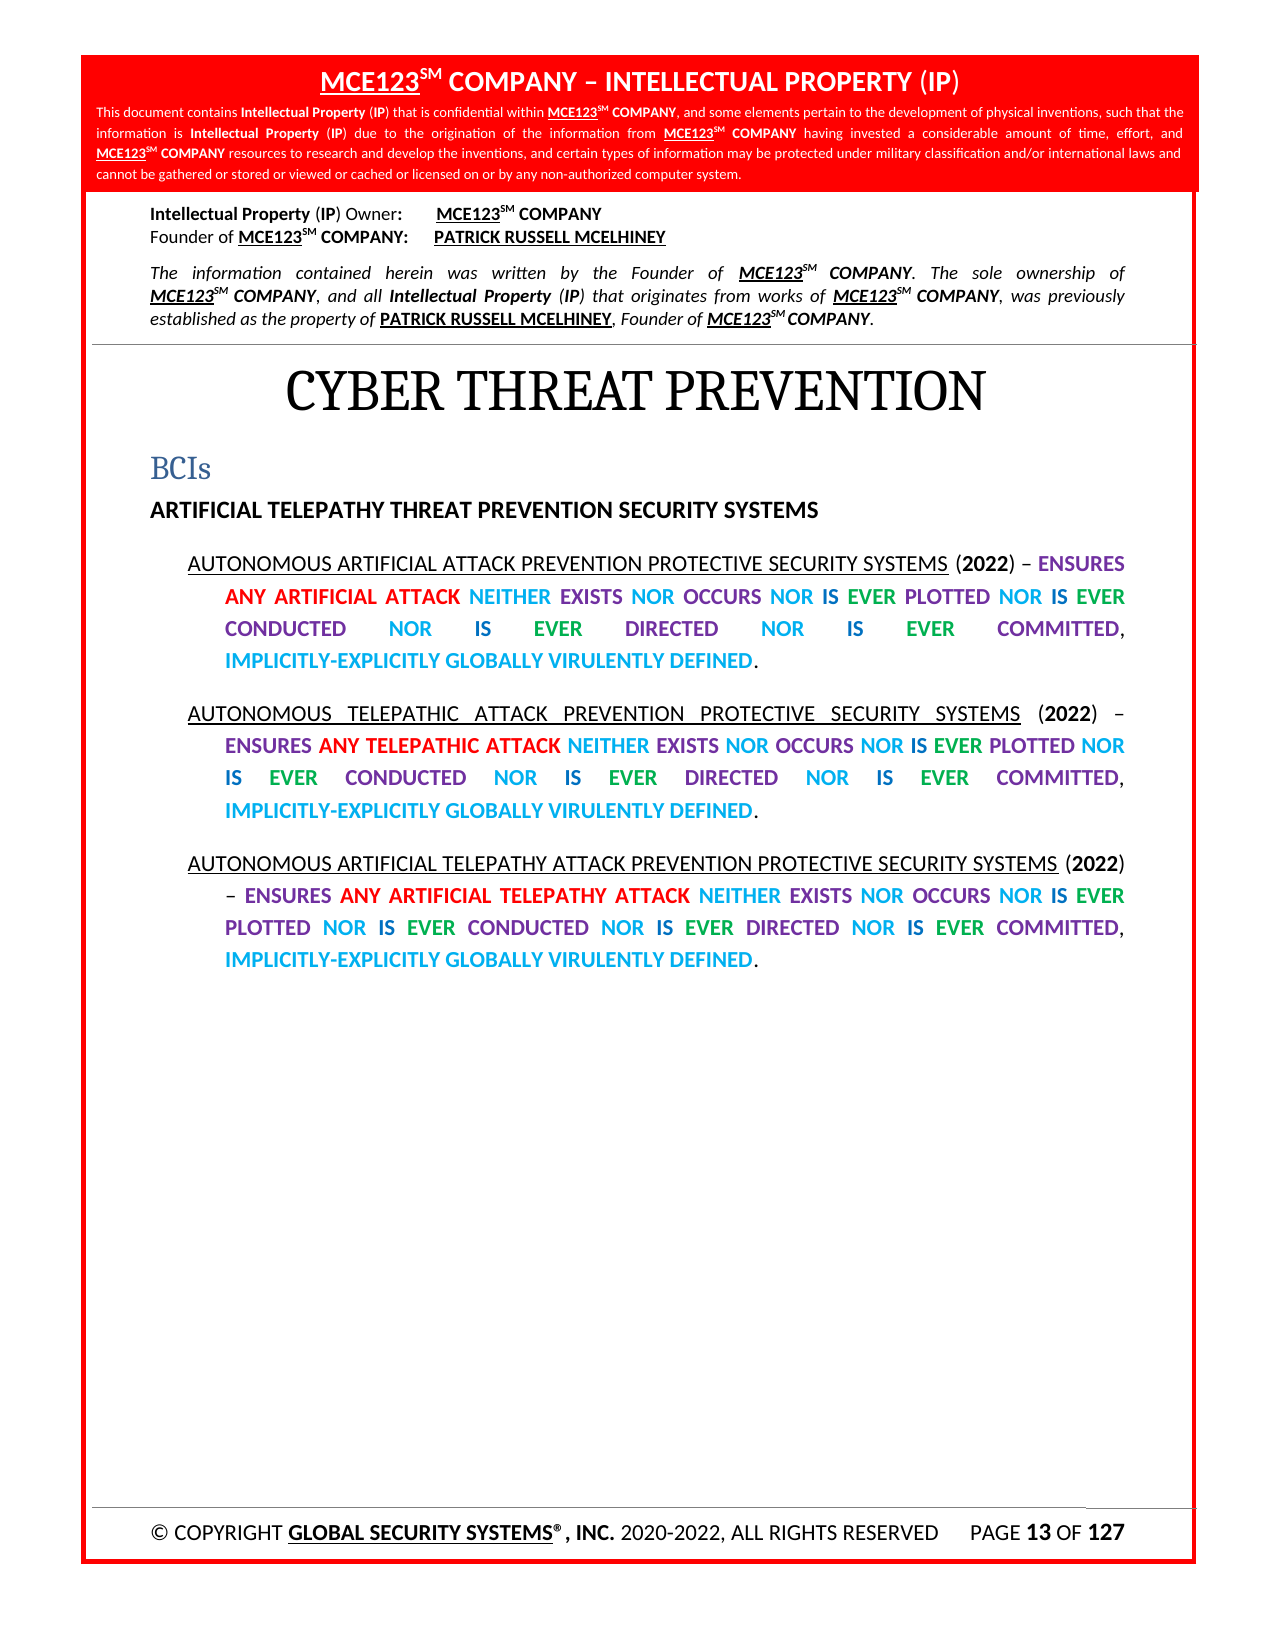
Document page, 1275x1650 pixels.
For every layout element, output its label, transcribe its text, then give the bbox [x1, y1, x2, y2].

subtitle BCIs [150, 450, 1125, 488]
text AUTONOMOUS TELEPATHIC ATTACK PREVENTION PROTECTIVE SECURITY SYSTEMS (2022) – ENSURES ANY TELEPATHIC ATTACK NEITHER EXISTS NOR OCCURS NOR IS EVER PLOTTED NOR IS EVER CONDUCTED NOR IS EVER DIRECTED NOR IS EVER COMMITTED, IMPLICITLY-EXPLICITLY GLOBALLY VIRULENTLY DEFINED. [187, 699, 1125, 824]
text ARTIFICIAL TELEPATHY THREAT PREVENTION SECURITY SYSTEMS [150, 494, 1125, 524]
text AUTONOMOUS ARTIFICIAL TELEPATHY ATTACK PREVENTION PROTECTIVE SECURITY SYSTEMS (2022) – ENSURES ANY ARTIFICIAL TELEPATHY ATTACK NEITHER EXISTS NOR OCCURS NOR IS EVER PLOTTED NOR IS EVER CONDUCTED NOR IS EVER DIRECTED NOR IS EVER COMMITTED, IMPLICITLY-EXPLICITLY GLOBALLY VIRULENTLY DEFINED. [187, 849, 1125, 973]
text AUTONOMOUS ARTIFICIAL ATTACK PREVENTION PROTECTIVE SECURITY SYSTEMS (2022) – ENSURES ANY ARTIFICIAL ATTACK NEITHER EXISTS NOR OCCURS NOR IS EVER PLOTTED NOR IS EVER CONDUCTED NOR IS EVER DIRECTED NOR IS EVER COMMITTED, IMPLICITLY-EXPLICITLY GLOBALLY VIRULENTLY DEFINED. [187, 549, 1125, 674]
title CYBER THREAT PREVENTION [150, 358, 1125, 425]
